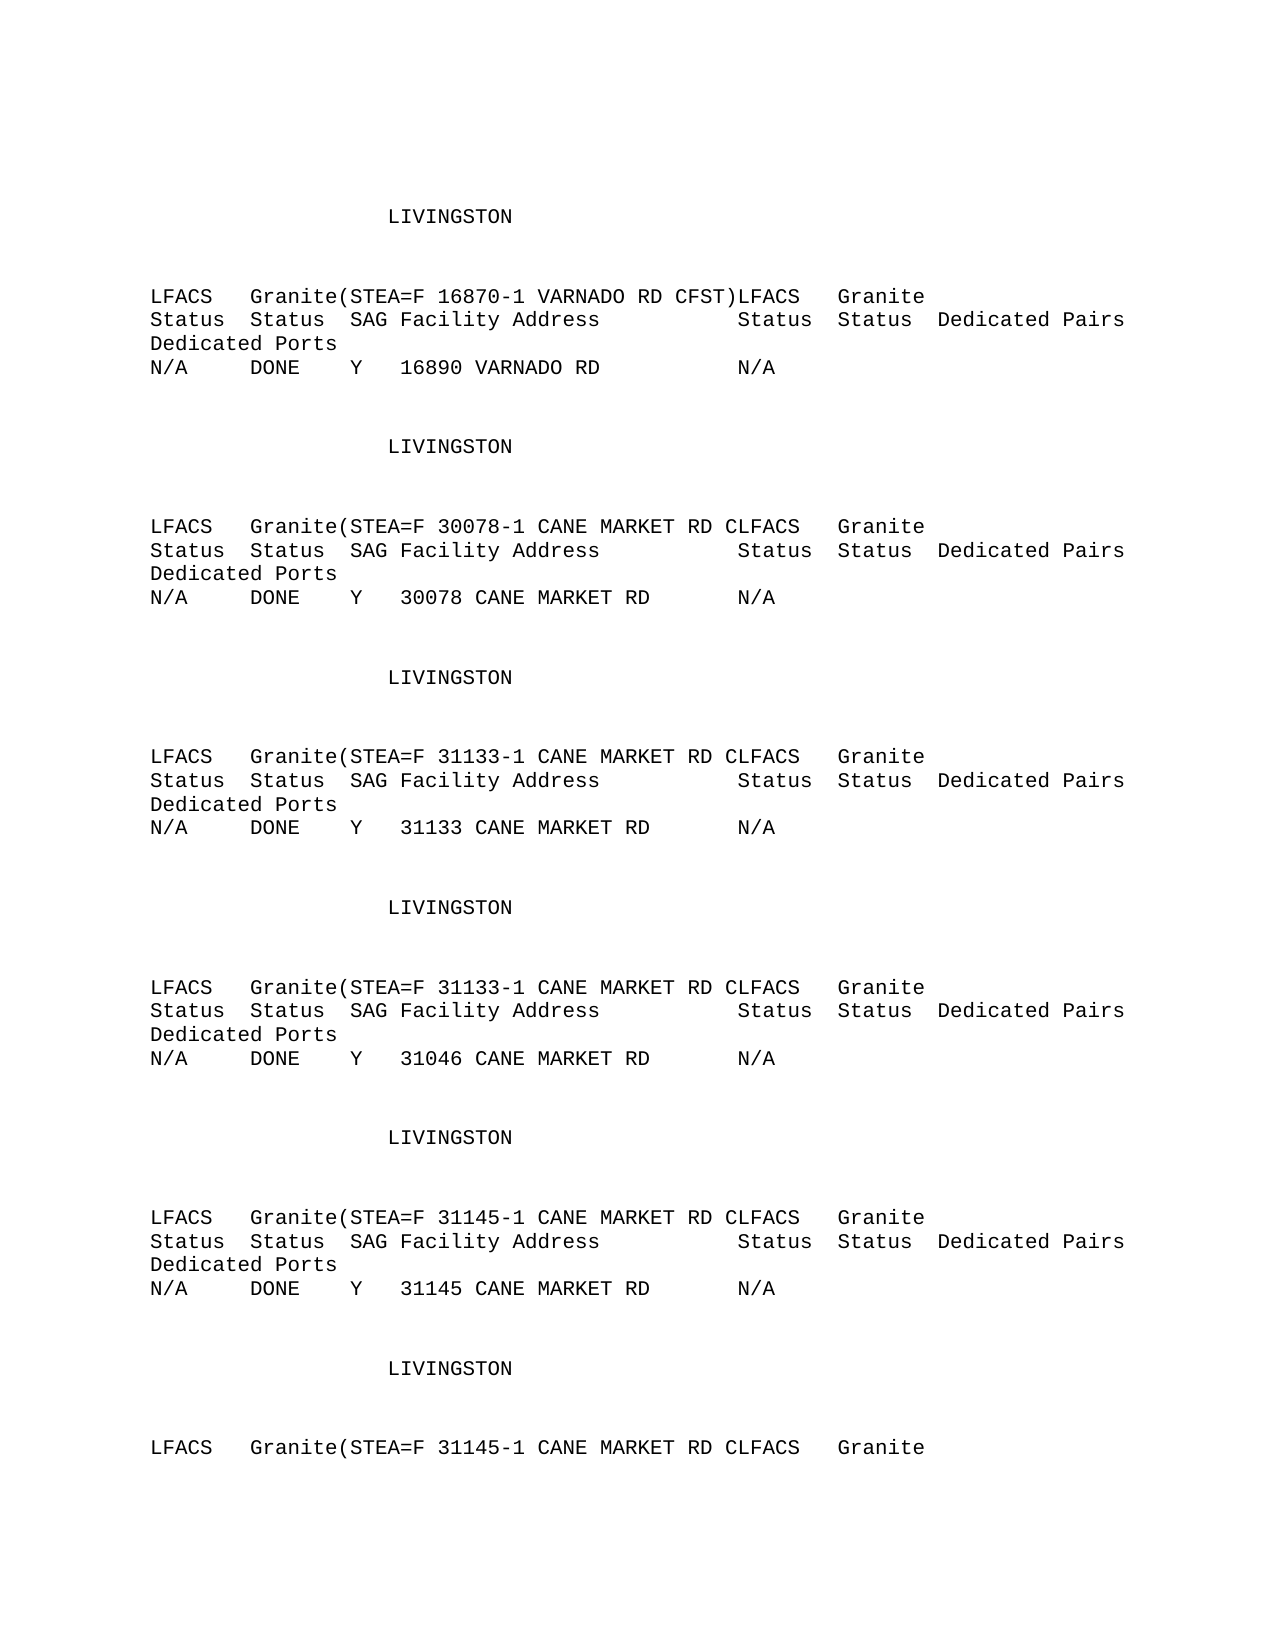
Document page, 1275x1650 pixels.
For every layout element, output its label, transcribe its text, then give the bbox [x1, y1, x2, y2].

text N/A DONE Y 31145 CANE MARKET RD N/A [150, 1278, 1125, 1302]
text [150, 309, 1125, 357]
text N/A DONE Y 31046 CANE MARKET RD N/A [150, 1048, 1125, 1071]
text LFACS Granite(STEA=F 31133-1 CANE MARKET RD CLFACS Granite [150, 746, 1125, 770]
text LIVINGSTON [150, 1358, 1125, 1381]
text N/A DONE Y 31133 CANE MARKET RD N/A [150, 817, 1125, 841]
text LIVINGSTON [150, 667, 1125, 690]
text LFACS Granite(STEA=F 31145-1 CANE MARKET RD CLFACS Granite [150, 1207, 1125, 1231]
text LFACS Granite(STEA=F 31145-1 CANE MARKET RD CLFACS Granite [150, 1437, 1125, 1461]
text LFACS Granite(STEA=F 31133-1 CANE MARKET RD CLFACS Granite [150, 977, 1125, 1000]
text LIVINGSTON [150, 206, 1125, 230]
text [150, 1231, 1125, 1278]
text LIVINGSTON [150, 897, 1125, 921]
text Status Status SAG Facility Address Status Status Dedicated Pairs Dedicated Ports [150, 770, 1125, 817]
text LIVINGSTON [150, 1127, 1125, 1151]
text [150, 286, 1125, 309]
text LFACS Granite(STEA=F 30078-1 CANE MARKET RD CLFACS Granite [150, 516, 1125, 540]
text LIVINGSTON [150, 436, 1125, 460]
text Status Status SAG Facility Address Status Status Dedicated Pairs Dedicated Ports [150, 540, 1125, 587]
text Status Status SAG Facility Address Status Status Dedicated Pairs Dedicated Ports [150, 1000, 1125, 1048]
text N/A DONE Y 30078 CANE MARKET RD N/A [150, 587, 1125, 611]
text N/A DONE Y 16890 VARNADO RD N/A [150, 357, 1125, 380]
